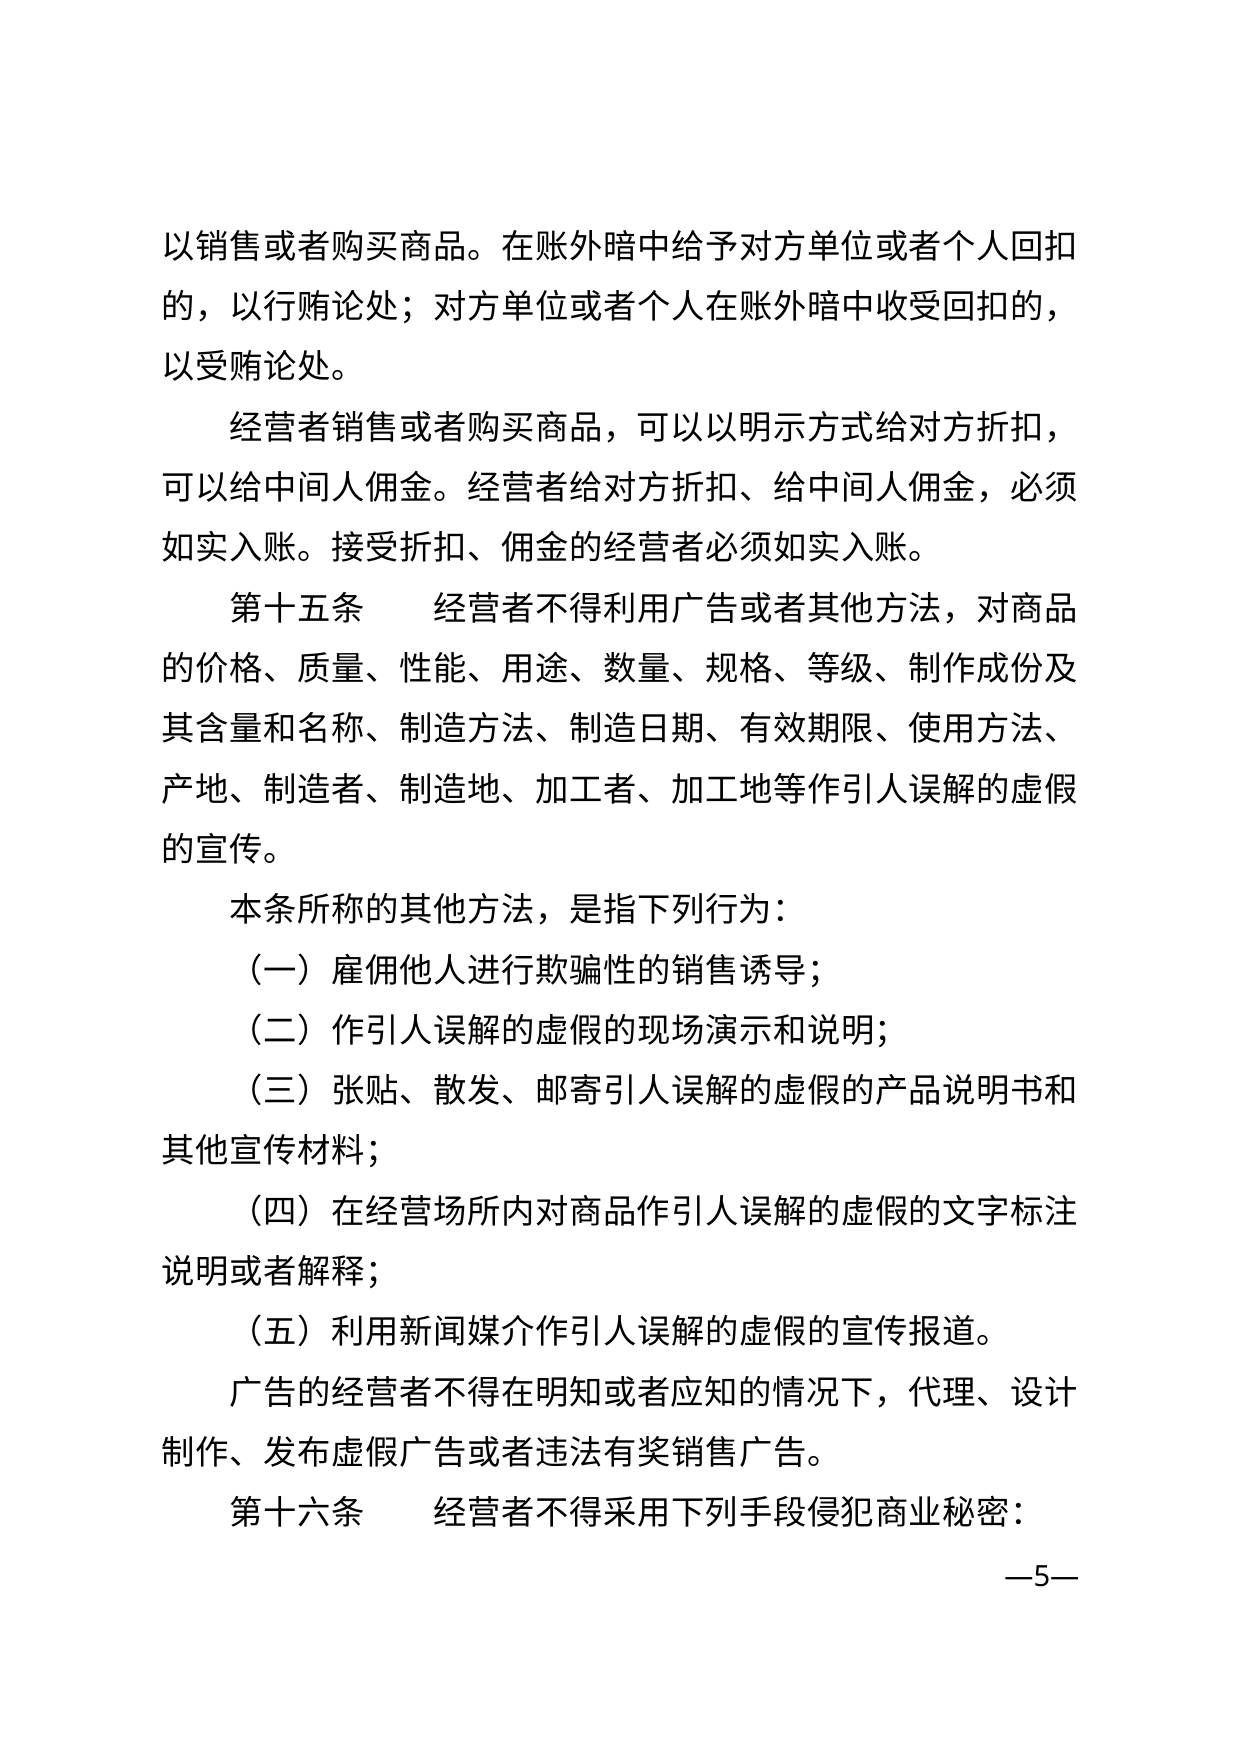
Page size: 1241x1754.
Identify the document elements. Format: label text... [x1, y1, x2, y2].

text （四）在经营场所内对商品作引人误解的虚假的文字标注、说明或者解释； [162, 1178, 1078, 1299]
text 第十六条 经营者不得采用下列手段侵犯商业秘密： [162, 1480, 1078, 1540]
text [162, 213, 1078, 394]
text （一）雇佣他人进行欺骗性的销售诱导； [162, 937, 1078, 998]
text 第十五条 经营者不得利用广告或者其他方法，对商品的价格、质量、性能、用途、数量、规格、等级、制作成份及其含量和名称、制造方法、制造日期、有效期限、使用方法、产地、制造者、制造地、加工者、加工地等作引人误解的虚假的宣传。 [162, 575, 1078, 877]
text （二）作引人误解的虚假的现场演示和说明； [162, 998, 1078, 1058]
text 本条所称的其他方法，是指下列行为： [162, 877, 1078, 937]
text （三）张贴、散发、邮寄引人误解的虚假的产品说明书和其他宣传材料； [162, 1058, 1078, 1178]
text 经营者销售或者购买商品，可以以明示方式给对方折扣，可以给中间人佣金。经营者给对方折扣、给中间人佣金，必须如实入账。接受折扣、佣金的经营者必须如实入账。 [162, 394, 1078, 575]
text 广告的经营者不得在明知或者应知的情况下，代理、设计、制作、发布虚假广告或者违法有奖销售广告。 [162, 1359, 1078, 1480]
text （五）利用新闻媒介作引人误解的虚假的宣传报道。 [162, 1299, 1078, 1359]
